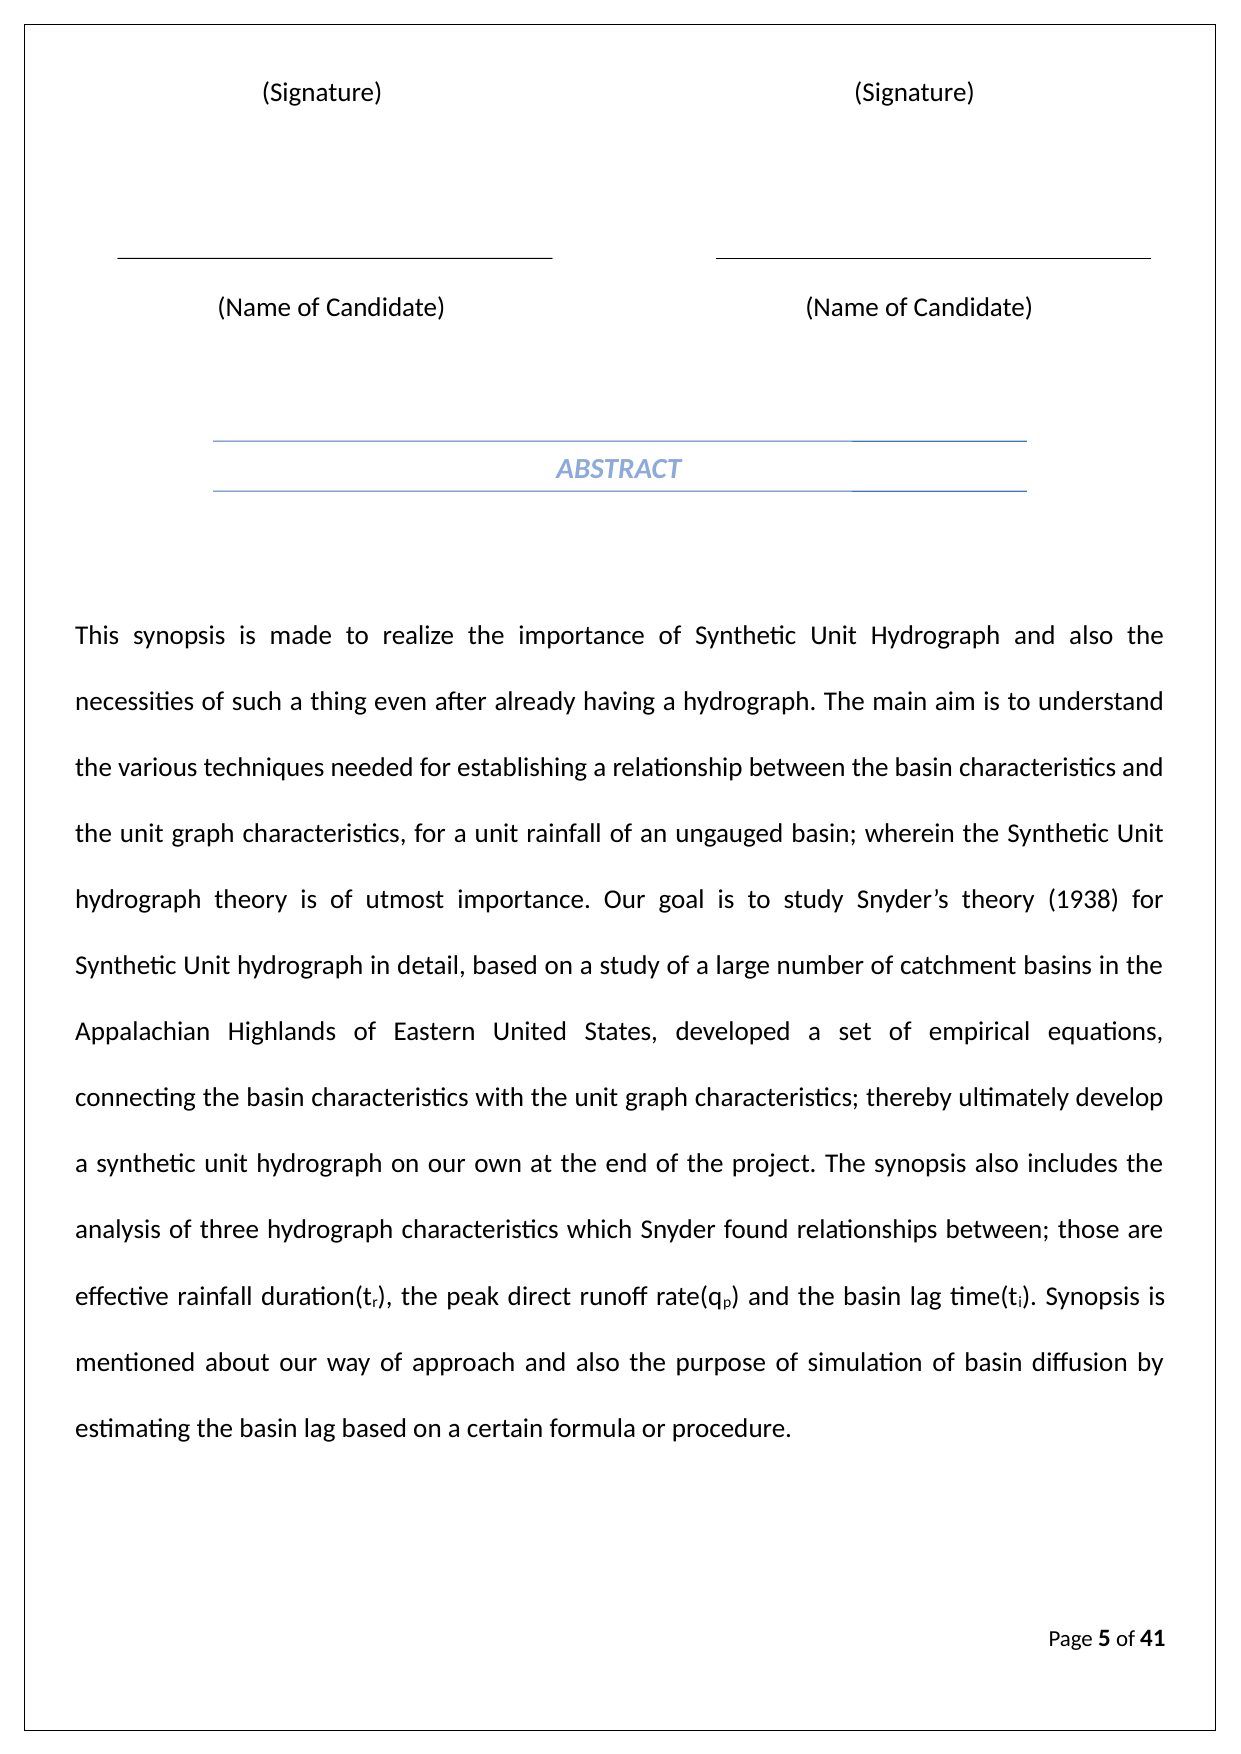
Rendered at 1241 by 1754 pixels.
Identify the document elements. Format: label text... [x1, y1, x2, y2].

text ABSTRACT [75, 450, 1165, 486]
text This synopsis is made to realize the importance of Synthetic Unit Hydrograph and also the necessities of such a thing even after already having a hydrograph. The main aim is to understand the various techniques needed for establishing a relationship between the basin characteristics and the unit graph characteristics, for a unit rainfall of an ungauged basin; wherein the Synthetic Unit hydrograph theory is of utmost importance. Our goal is to study Snyder’s theory (1938) for Synthetic Unit hydrograph in detail, based on a study of a large number of catchment basins in the Appalachian Highlands of Eastern United States, developed a set of empirical equations, connecting the basin characteristics with the unit graph characteristics; thereby ultimately develop a synthetic unit hydrograph on our own at the end of the project. The synopsis also includes the analysis of three hydrograph characteristics which Snyder found relationships between; those are effective rainfall duration(tr), the peak direct runoff rate(qp) and the basin lag time(ti). Synopsis is mentioned about our way of approach and also the purpose of simulation of basin diffusion by estimating the basin lag based on a certain formula or procedure. [75, 618, 1165, 1444]
text (Name of Candidate) (Name of Candidate) [75, 290, 1165, 323]
text (Signature) (Signature) [75, 75, 1165, 108]
